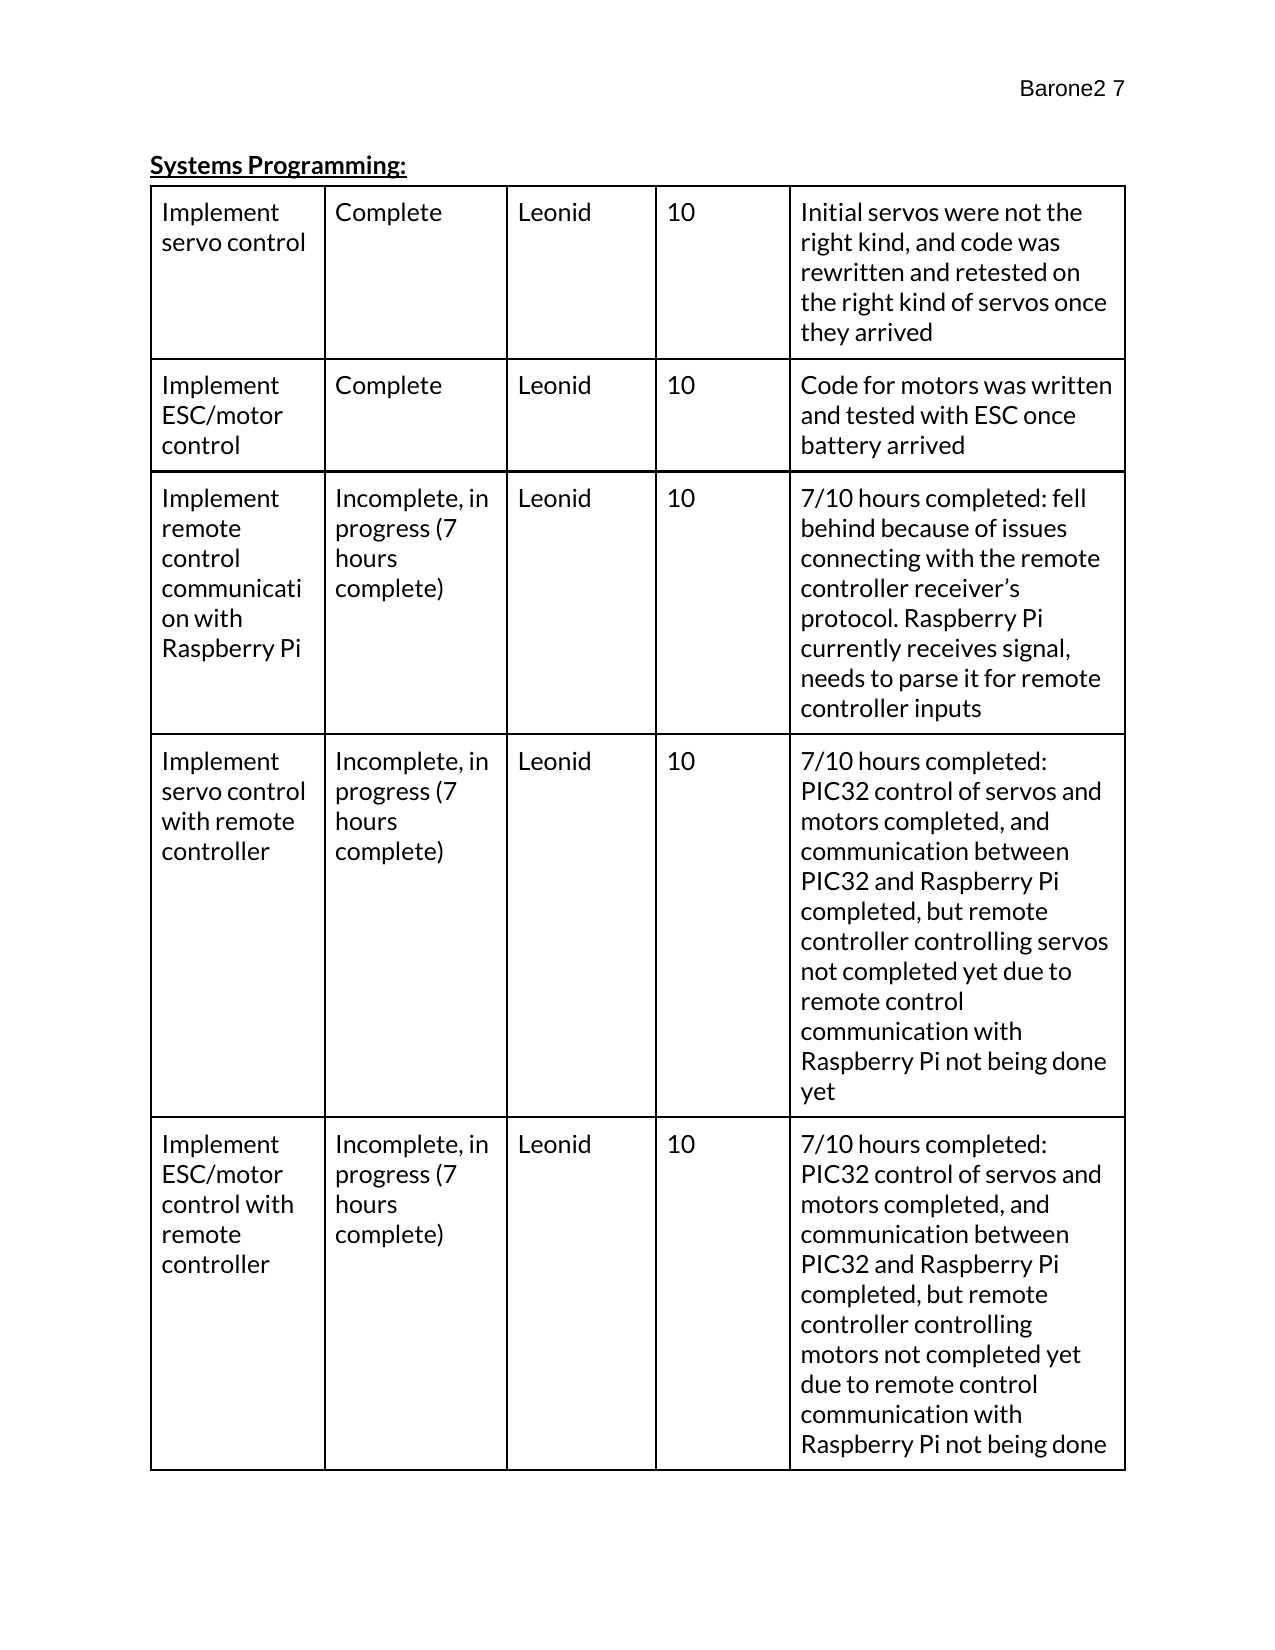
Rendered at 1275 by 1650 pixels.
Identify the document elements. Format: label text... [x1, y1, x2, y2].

table_cell Leonid [508, 360, 655, 470]
table_cell Leonid [508, 735, 655, 1116]
table_cell Implement remote control communication with Raspberry Pi [152, 473, 324, 733]
table_header Initial servos were not the right kind, and code was rewritten and retested on the right kind of servos once they arrived [791, 187, 1124, 357]
table_cell Leonid [508, 473, 655, 733]
table_cell 7/10 hours completed: fell behind because of issues connecting with the remote controller receiver’s protocol. Raspberry Pi currently receives signal, needs to parse it for remote controller inputs [791, 473, 1124, 733]
table_cell 7/10 hours completed: PIC32 control of servos and motors completed, and communication between PIC32 and Raspberry Pi completed, but remote controller controlling servos not completed yet due to remote control communication with Raspberry Pi not being done yet [791, 735, 1124, 1116]
table_cell Leonid [508, 1118, 655, 1469]
table_cell 10 [657, 1118, 789, 1469]
table_cell Implement servo control with remote controller [152, 735, 324, 1116]
table_cell Incomplete, in progress (7 hours complete) [326, 473, 506, 733]
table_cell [326, 1118, 506, 1469]
table_header Complete [326, 187, 506, 357]
table_header Implement servo control [152, 187, 324, 357]
table_cell 10 [657, 360, 789, 470]
table_cell Code for motors was written and tested with ESC once battery arrived [791, 360, 1124, 470]
table_cell 10 [657, 473, 789, 733]
table_header 10 [657, 187, 789, 357]
table_cell Implement ESC/motor control [152, 360, 324, 470]
table_cell Incomplete, in progress (7 hours complete) [326, 735, 506, 1116]
text Systems Programming: [150, 150, 1125, 180]
table_header Leonid [508, 187, 655, 357]
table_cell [791, 1118, 1124, 1469]
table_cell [152, 1118, 324, 1469]
table_cell 10 [657, 735, 789, 1116]
table_cell Complete [326, 360, 506, 470]
